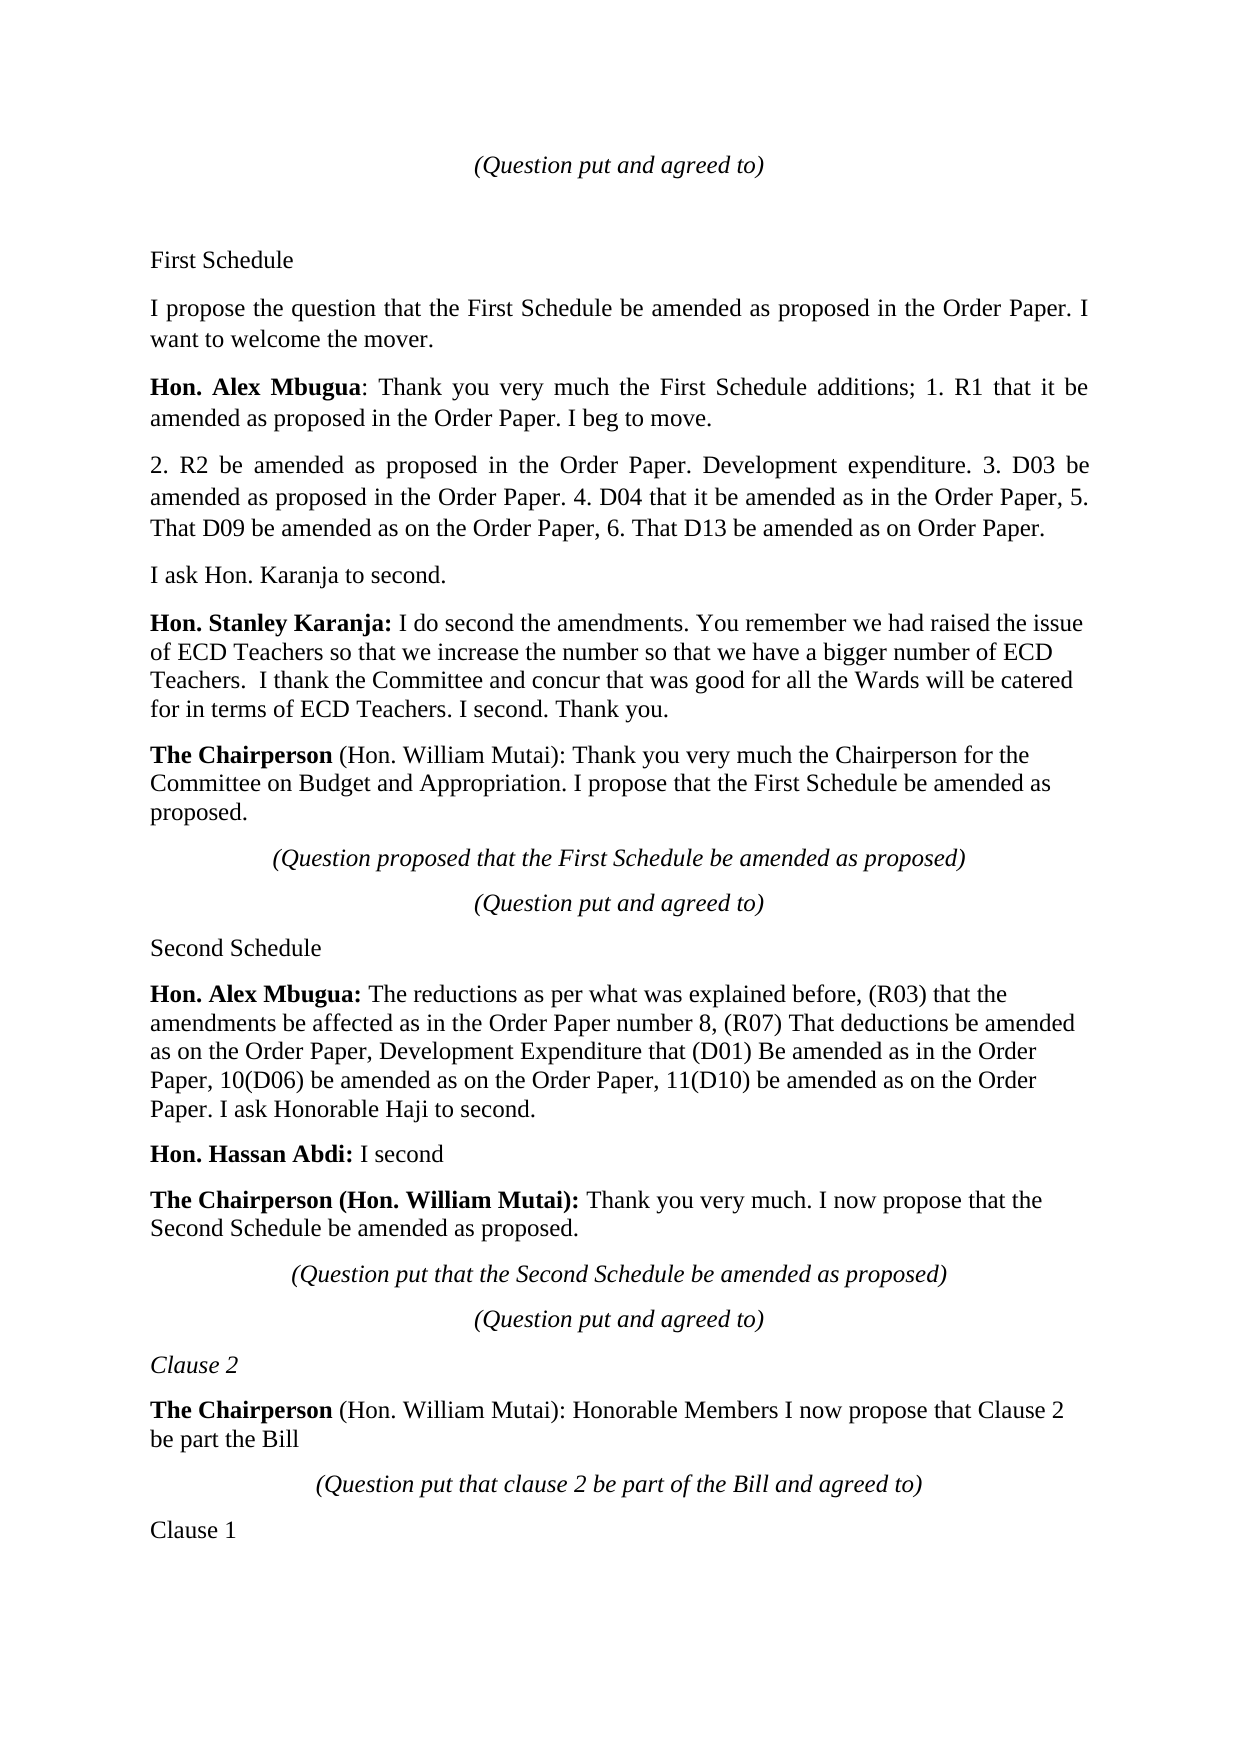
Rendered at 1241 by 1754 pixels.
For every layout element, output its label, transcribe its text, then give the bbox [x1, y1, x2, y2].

text First Schedule [150, 245, 1090, 274]
text I ask Hon. Karanja to second. [150, 560, 1090, 589]
text (Question put that the Second Schedule be amended as proposed) [150, 1259, 1090, 1288]
text Hon. Alex Mbugua: The reductions as per what was explained before, (R03) that the amendments be affected as in the Order Paper number 8, (R07) That deductions be amended as on the Order Paper, Development Expenditure that (D01) Be amended as in the Order Paper, 10(D06) be amended as on the Order Paper, 11(D10) be amended as on the Order Paper. I ask Honorable Haji to second. [150, 979, 1090, 1123]
text (Question proposed that the First Schedule be amended as proposed) [150, 843, 1090, 871]
text The Chairperson (Hon. William Mutai): Thank you very much the Chairperson for the Committee on Budget and Appropriation. I propose that the First Schedule be amended as proposed. [150, 740, 1090, 826]
text The Chairperson (Hon. William Mutai): Honorable Members I now propose that Clause 2 be part the Bill [150, 1395, 1090, 1453]
text Hon. Alex Mbugua: Thank you very much the First Schedule additions; 1. R1 that it be amended as proposed in the Order Paper. I beg to move. [150, 372, 1090, 432]
text Clause 2 [150, 1350, 1090, 1378]
text Hon. Stanley Karanja: I do second the amendments. You remember we had raised the issue of ECD Teachers so that we increase the number so that we have a bigger number of ECD Teachers. I thank the Committee and concur that was good for all the Wards will be catered for in terms of ECD Teachers. I second. Thank you. [150, 608, 1090, 723]
text Hon. Hassan Abdi: I second [150, 1139, 1090, 1168]
text The Chairperson (Hon. William Mutai): Thank you very much. I now propose that the Second Schedule be amended as proposed. [150, 1185, 1090, 1242]
text (Question put and agreed to) [150, 1304, 1090, 1333]
text I propose the question that the First Schedule be amended as proposed in the Order Paper. I want to welcome the mover. [150, 293, 1090, 353]
text Clause 1 [150, 1515, 1090, 1543]
text Second Schedule [150, 933, 1090, 962]
text (Question put that clause 2 be part of the Bill and agreed to) [150, 1469, 1090, 1498]
text (Question put and agreed to) [150, 888, 1090, 917]
text 2. R2 be amended as proposed in the Order Paper. Development expenditure. 3. D03 be amended as proposed in the Order Paper. 4. D04 that it be amended as in the Order Paper, 5. That D09 be amended as on the Order Paper, 6. That D13 be amended as on Order Paper. [150, 451, 1090, 541]
text (Question put and agreed to) [150, 150, 1090, 179]
